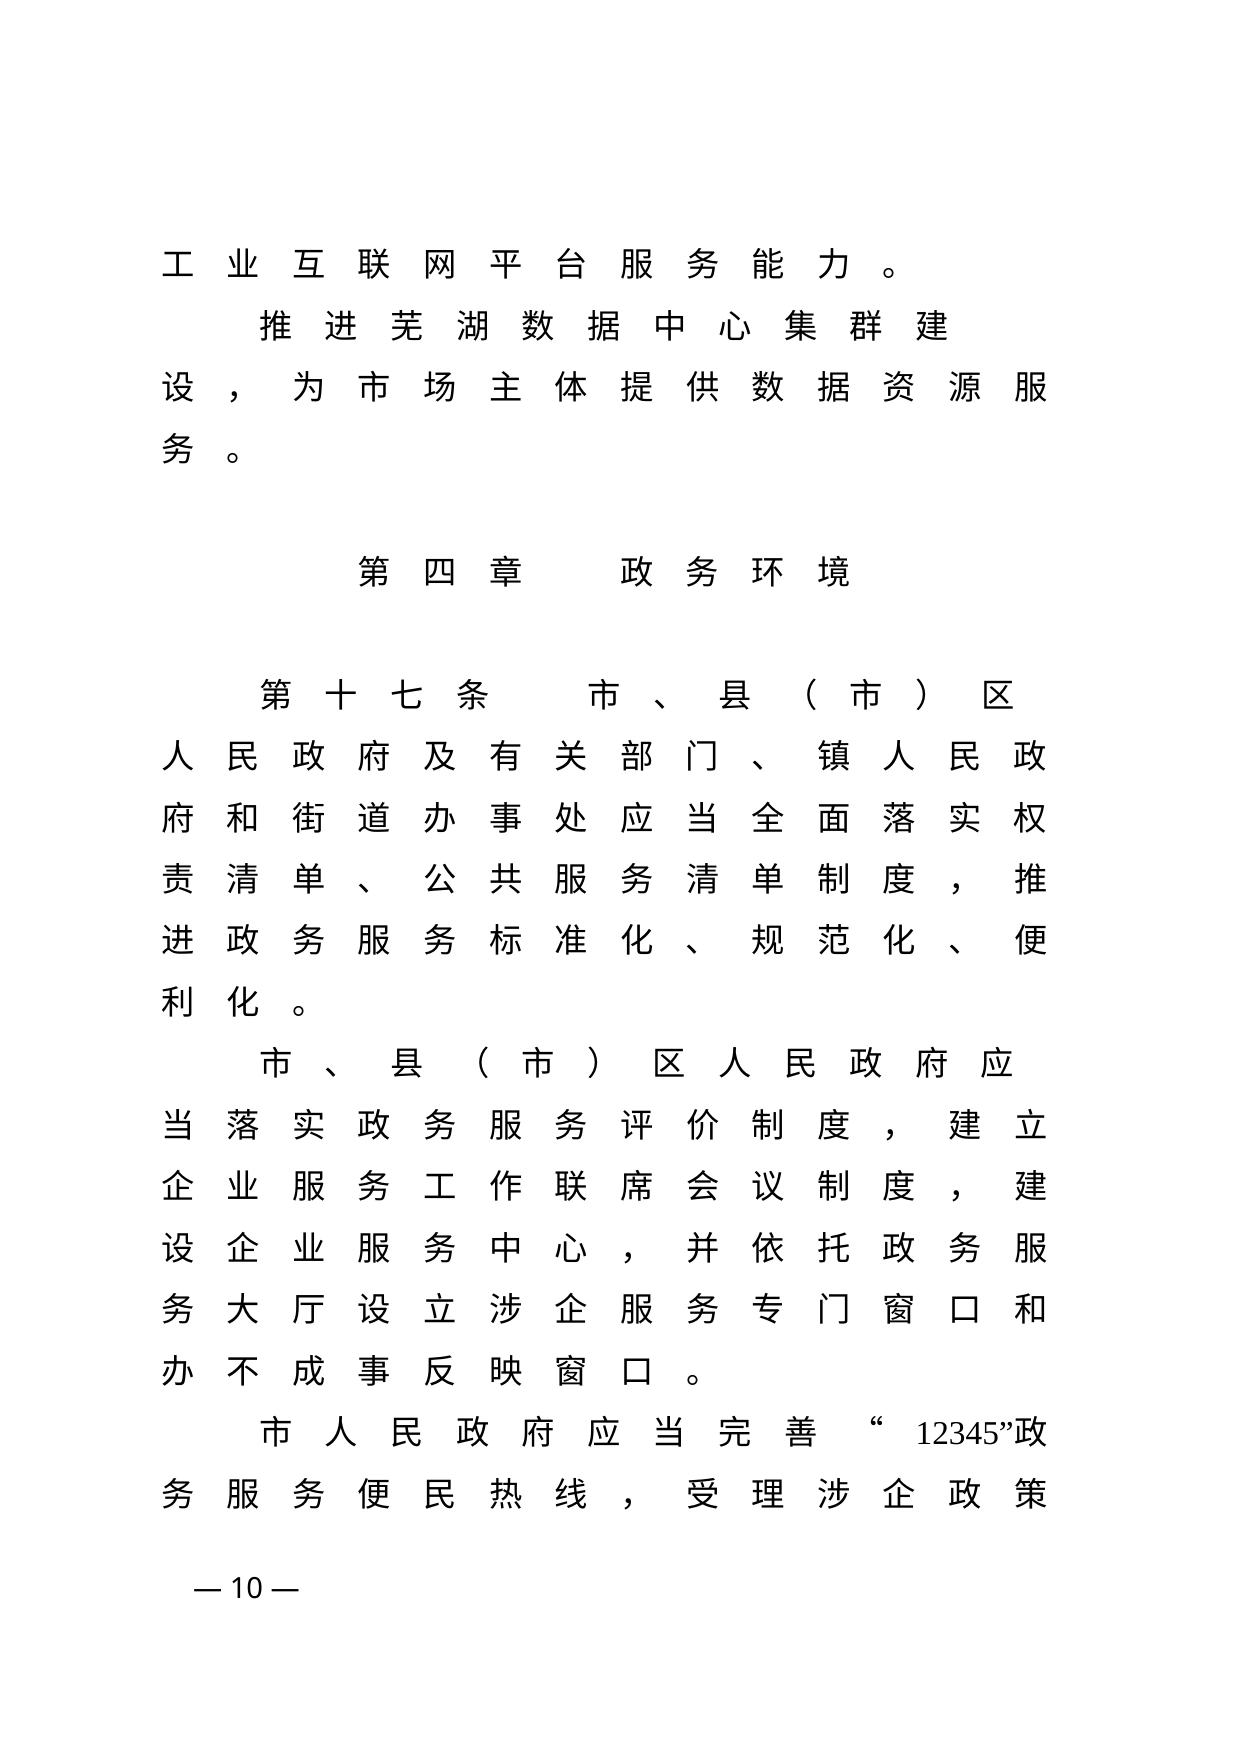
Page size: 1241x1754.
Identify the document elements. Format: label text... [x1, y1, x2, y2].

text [161, 1399, 1090, 1522]
text 市、县（市）区人民政府应当落实政务服务评价制度，建立企业服务工作联席会议制度，建设企业服务中心，并依托政务服务大厅设立涉企服务专门窗口和办不成事反映窗口。 [161, 1031, 1090, 1399]
text 第四章 政务环境 [161, 539, 1079, 600]
text 第十七条 市、县（市）区人民政府及有关部门、镇人民政府和街道办事处应当全面落实权责清单、公共服务清单制度，推进政务服务标准化、规范化、便利化。 [161, 662, 1090, 1031]
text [161, 232, 1090, 293]
text 推进芜湖数据中心集群建设，为市场主体提供数据资源服务。 [161, 293, 1090, 477]
